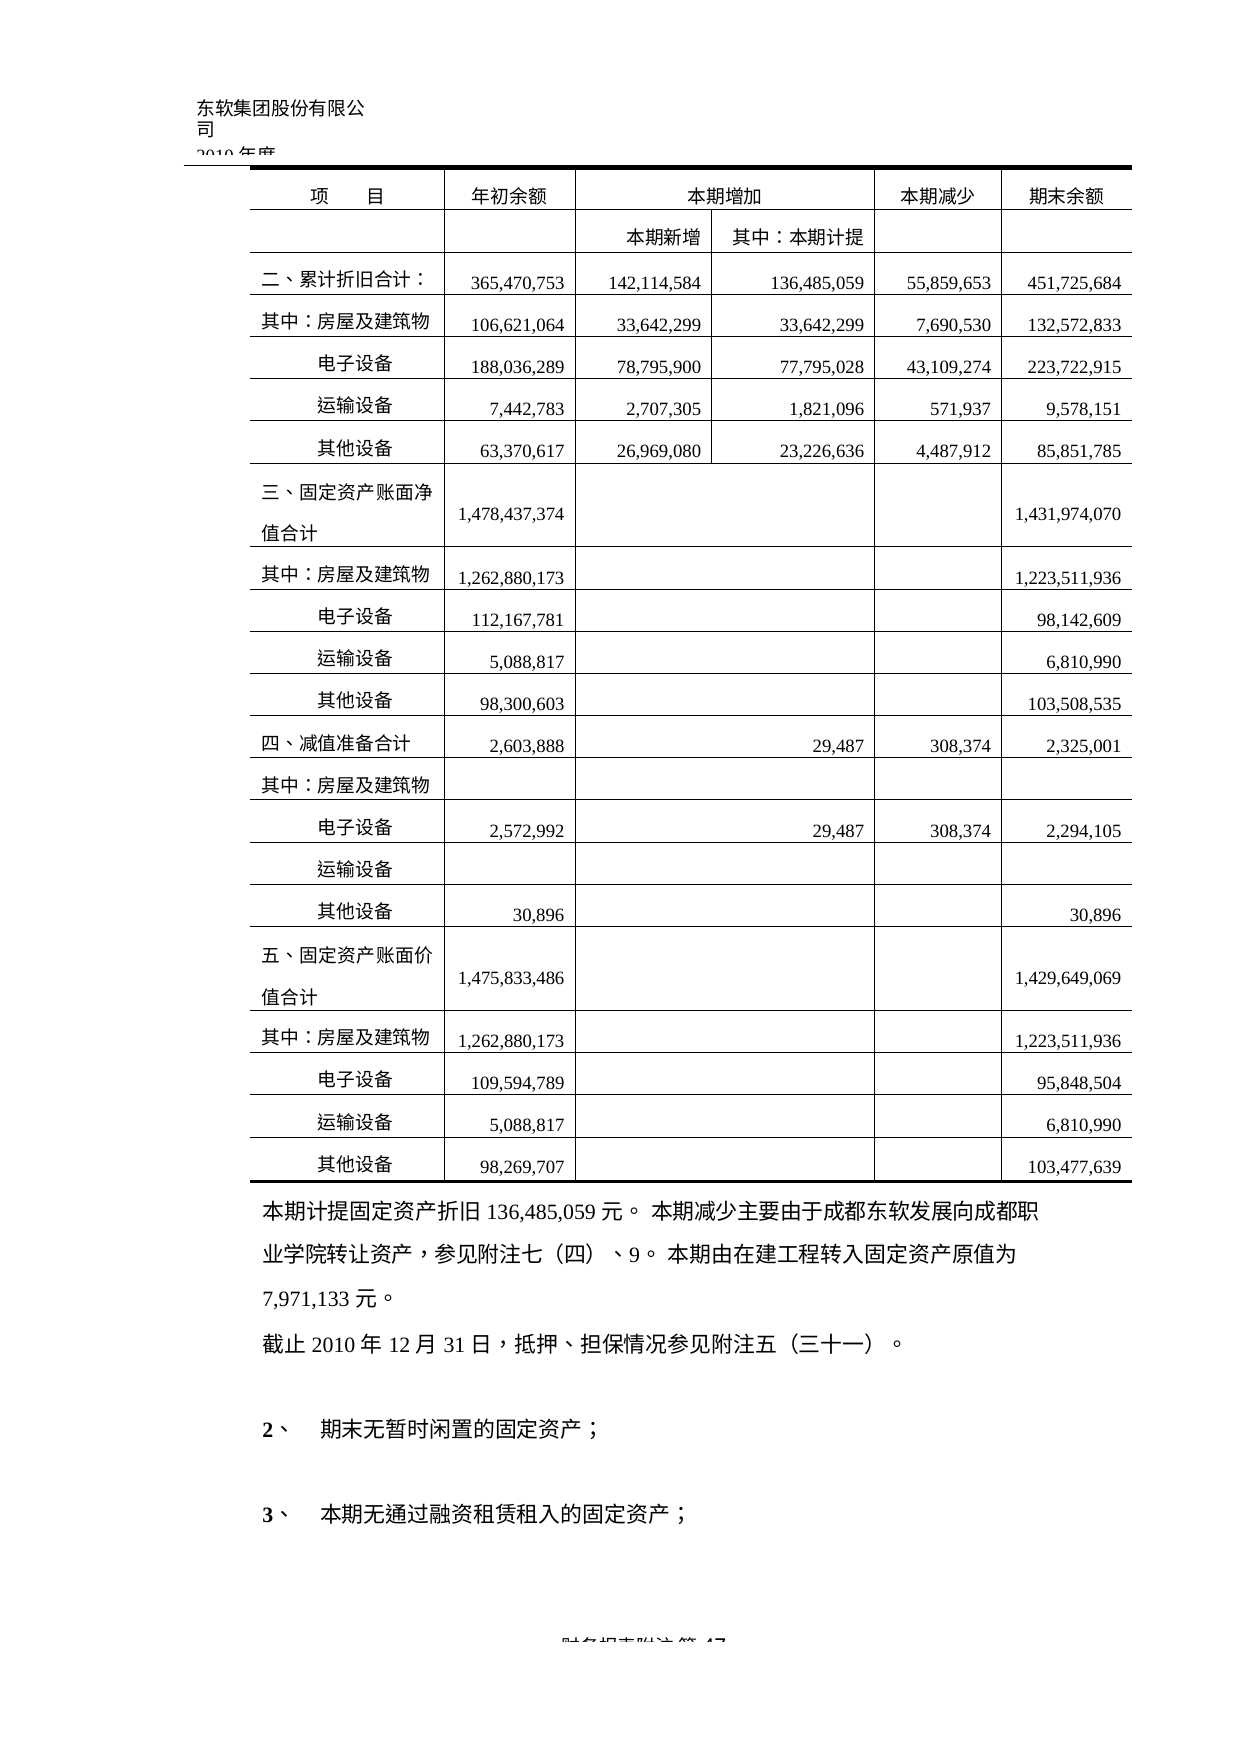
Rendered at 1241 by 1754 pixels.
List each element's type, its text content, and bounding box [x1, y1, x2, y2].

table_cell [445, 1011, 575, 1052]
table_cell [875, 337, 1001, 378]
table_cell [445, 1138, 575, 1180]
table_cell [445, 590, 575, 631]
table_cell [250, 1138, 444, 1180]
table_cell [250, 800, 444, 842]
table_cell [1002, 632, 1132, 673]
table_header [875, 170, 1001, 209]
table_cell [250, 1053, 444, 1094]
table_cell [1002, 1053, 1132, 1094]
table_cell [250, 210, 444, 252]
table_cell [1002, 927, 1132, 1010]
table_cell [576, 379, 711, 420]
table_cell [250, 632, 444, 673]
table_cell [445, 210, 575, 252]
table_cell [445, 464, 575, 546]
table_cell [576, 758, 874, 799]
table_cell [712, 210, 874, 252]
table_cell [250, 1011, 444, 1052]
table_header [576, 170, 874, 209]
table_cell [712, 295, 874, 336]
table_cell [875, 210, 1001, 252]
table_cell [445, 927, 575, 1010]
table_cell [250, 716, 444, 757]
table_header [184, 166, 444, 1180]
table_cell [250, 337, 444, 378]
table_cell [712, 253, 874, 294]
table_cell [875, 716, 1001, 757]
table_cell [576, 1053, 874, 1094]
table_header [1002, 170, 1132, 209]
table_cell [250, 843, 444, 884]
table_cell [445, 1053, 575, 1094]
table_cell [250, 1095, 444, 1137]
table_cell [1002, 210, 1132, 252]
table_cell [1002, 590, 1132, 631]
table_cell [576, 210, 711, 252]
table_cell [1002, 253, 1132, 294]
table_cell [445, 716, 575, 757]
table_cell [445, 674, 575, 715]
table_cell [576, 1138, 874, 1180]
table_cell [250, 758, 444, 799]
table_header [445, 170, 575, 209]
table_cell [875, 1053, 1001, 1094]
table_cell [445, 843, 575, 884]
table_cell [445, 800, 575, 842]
text 3、 本期无通过融资租赁租入的固定资产； [262, 1499, 1148, 1528]
text 截止 2010 年 12 月 31 日，抵押、担保情况参见附注五（三十一）。 [262, 1329, 1148, 1359]
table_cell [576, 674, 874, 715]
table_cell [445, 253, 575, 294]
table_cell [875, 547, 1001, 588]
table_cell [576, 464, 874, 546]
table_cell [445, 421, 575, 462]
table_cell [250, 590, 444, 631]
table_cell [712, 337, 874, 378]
text 2、 期末无暂时闲置的固定资产； [262, 1414, 1148, 1444]
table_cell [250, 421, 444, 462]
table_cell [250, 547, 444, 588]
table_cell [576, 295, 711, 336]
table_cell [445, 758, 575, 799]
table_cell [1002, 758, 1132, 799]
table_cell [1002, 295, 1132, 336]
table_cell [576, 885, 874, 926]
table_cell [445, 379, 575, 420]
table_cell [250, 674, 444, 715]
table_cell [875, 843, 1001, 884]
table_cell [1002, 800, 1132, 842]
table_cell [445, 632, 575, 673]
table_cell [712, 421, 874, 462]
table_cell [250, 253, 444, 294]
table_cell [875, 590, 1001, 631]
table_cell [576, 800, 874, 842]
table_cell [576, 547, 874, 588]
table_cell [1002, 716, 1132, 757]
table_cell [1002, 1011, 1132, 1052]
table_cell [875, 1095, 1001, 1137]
text 本期计提固定资产折旧 136,485,059 元。 本期减少主要由于成都东软发展向成都职业学院转让资产，参见附注七（四）、9。 本期由在建工程转入固定资产原值为 7,971,133 元。 [262, 1196, 1052, 1312]
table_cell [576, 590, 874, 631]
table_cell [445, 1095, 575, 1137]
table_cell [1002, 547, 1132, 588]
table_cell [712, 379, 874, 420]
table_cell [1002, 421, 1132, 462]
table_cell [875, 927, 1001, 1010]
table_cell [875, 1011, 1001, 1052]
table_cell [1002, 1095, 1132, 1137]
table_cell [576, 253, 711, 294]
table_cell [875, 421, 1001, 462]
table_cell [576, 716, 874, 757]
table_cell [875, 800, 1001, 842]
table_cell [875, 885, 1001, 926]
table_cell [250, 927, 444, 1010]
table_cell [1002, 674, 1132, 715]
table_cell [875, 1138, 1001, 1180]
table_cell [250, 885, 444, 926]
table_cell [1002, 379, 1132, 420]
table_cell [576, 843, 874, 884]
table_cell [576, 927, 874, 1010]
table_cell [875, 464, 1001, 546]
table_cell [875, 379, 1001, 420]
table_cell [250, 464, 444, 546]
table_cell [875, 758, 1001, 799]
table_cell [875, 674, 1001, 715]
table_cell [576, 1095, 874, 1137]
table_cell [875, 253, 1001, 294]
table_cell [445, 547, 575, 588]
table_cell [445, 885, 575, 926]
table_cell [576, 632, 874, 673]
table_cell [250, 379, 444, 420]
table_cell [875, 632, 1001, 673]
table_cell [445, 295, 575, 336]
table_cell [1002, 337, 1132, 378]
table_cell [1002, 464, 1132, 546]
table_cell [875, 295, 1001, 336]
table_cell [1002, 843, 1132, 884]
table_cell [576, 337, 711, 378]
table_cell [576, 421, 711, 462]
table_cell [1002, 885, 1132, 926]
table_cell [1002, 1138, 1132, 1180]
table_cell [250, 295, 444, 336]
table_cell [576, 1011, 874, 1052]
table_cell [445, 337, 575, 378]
